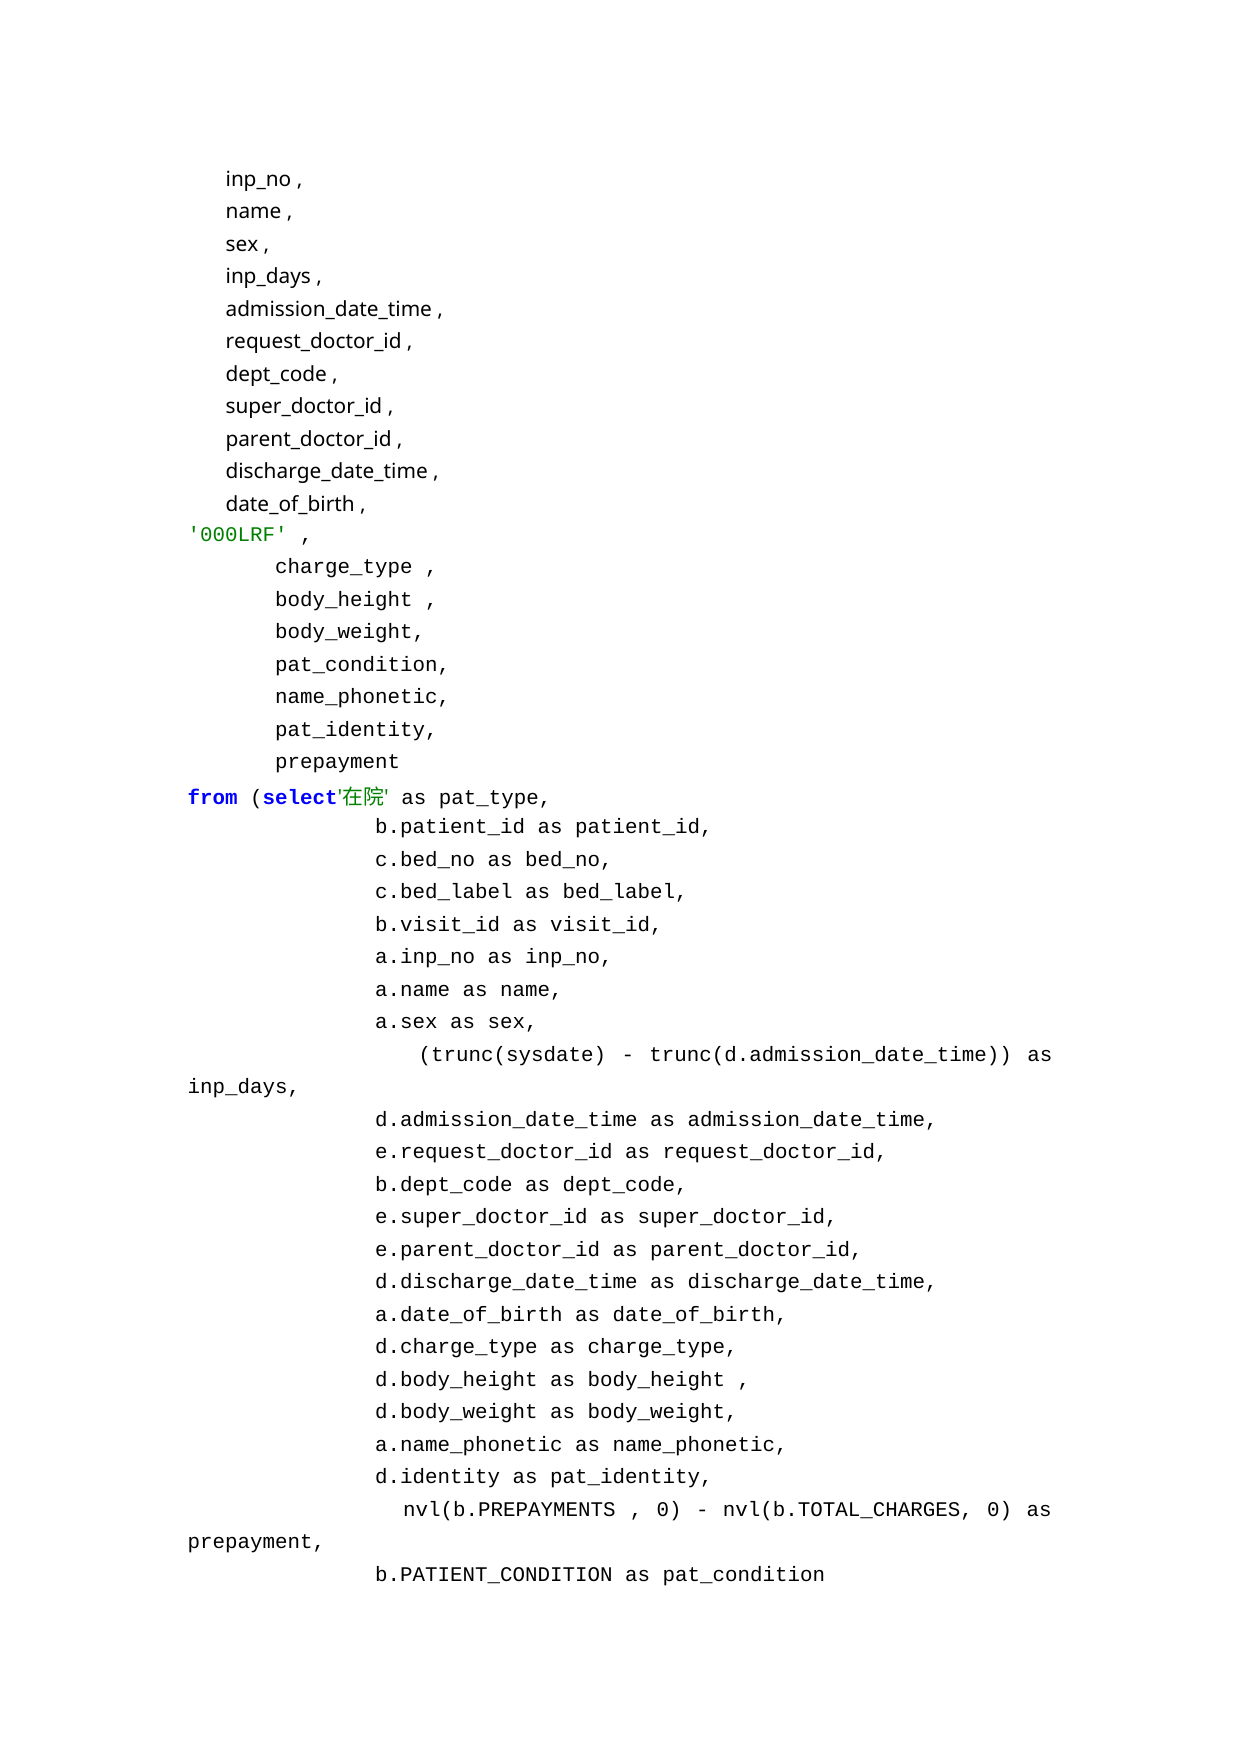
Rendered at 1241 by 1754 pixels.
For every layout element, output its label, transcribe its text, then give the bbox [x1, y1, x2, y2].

text e.request_doctor_id as request_doctor_id, [187, 1137, 1053, 1169]
text inp_no , [187, 162, 1053, 194]
text name , [187, 194, 1053, 227]
text a.name_phonetic as name_phonetic, [187, 1429, 1053, 1462]
text inp_days , [187, 259, 1053, 292]
text name_phonetic, [187, 682, 1053, 714]
text (trunc(sysdate) - trunc(d.admission_date_time)) as inp_days, [187, 1039, 1053, 1104]
text e.super_doctor_id as super_doctor_id, [187, 1202, 1053, 1234]
text request_doctor_id , [187, 324, 1053, 357]
text d.body_height as body_height , [187, 1364, 1053, 1397]
text b.PATIENT_CONDITION as pat_condition [187, 1559, 1053, 1592]
text d.charge_type as charge_type, [187, 1332, 1053, 1364]
text nvl(b.PREPAYMENTS , 0) - nvl(b.TOTAL_CHARGES, 0) as prepayment, [187, 1494, 1053, 1559]
text '000LRF' , [187, 519, 1053, 552]
text admission_date_time , [187, 292, 1053, 324]
text d.body_weight as body_weight, [187, 1397, 1053, 1429]
text c.bed_no as bed_no, [187, 844, 1053, 877]
text date_of_birth , [187, 487, 1053, 519]
text from (select'在院' as pat_type, [187, 779, 1053, 812]
text a.sex as sex, [187, 1007, 1053, 1039]
text pat_identity, [187, 714, 1053, 747]
text dept_code , [187, 357, 1053, 389]
text d.discharge_date_time as discharge_date_time, [187, 1267, 1053, 1299]
text pat_condition, [187, 649, 1053, 682]
text sex , [187, 227, 1053, 259]
text charge_type , [187, 552, 1053, 584]
text discharge_date_time , [187, 454, 1053, 487]
text d.identity as pat_identity, [187, 1462, 1053, 1494]
text b.dept_code as dept_code, [187, 1169, 1053, 1202]
text b.patient_id as patient_id, [187, 812, 1053, 844]
text c.bed_label as bed_label, [187, 877, 1053, 909]
text a.name as name, [187, 974, 1053, 1007]
text body_height , [187, 584, 1053, 617]
text body_weight, [187, 617, 1053, 649]
text prepayment [187, 747, 1053, 779]
text a.inp_no as inp_no, [187, 942, 1053, 974]
text parent_doctor_id , [187, 422, 1053, 454]
text b.visit_id as visit_id, [187, 909, 1053, 942]
text super_doctor_id , [187, 389, 1053, 422]
text e.parent_doctor_id as parent_doctor_id, [187, 1234, 1053, 1267]
text d.admission_date_time as admission_date_time, [187, 1104, 1053, 1137]
text a.date_of_birth as date_of_birth, [187, 1299, 1053, 1332]
